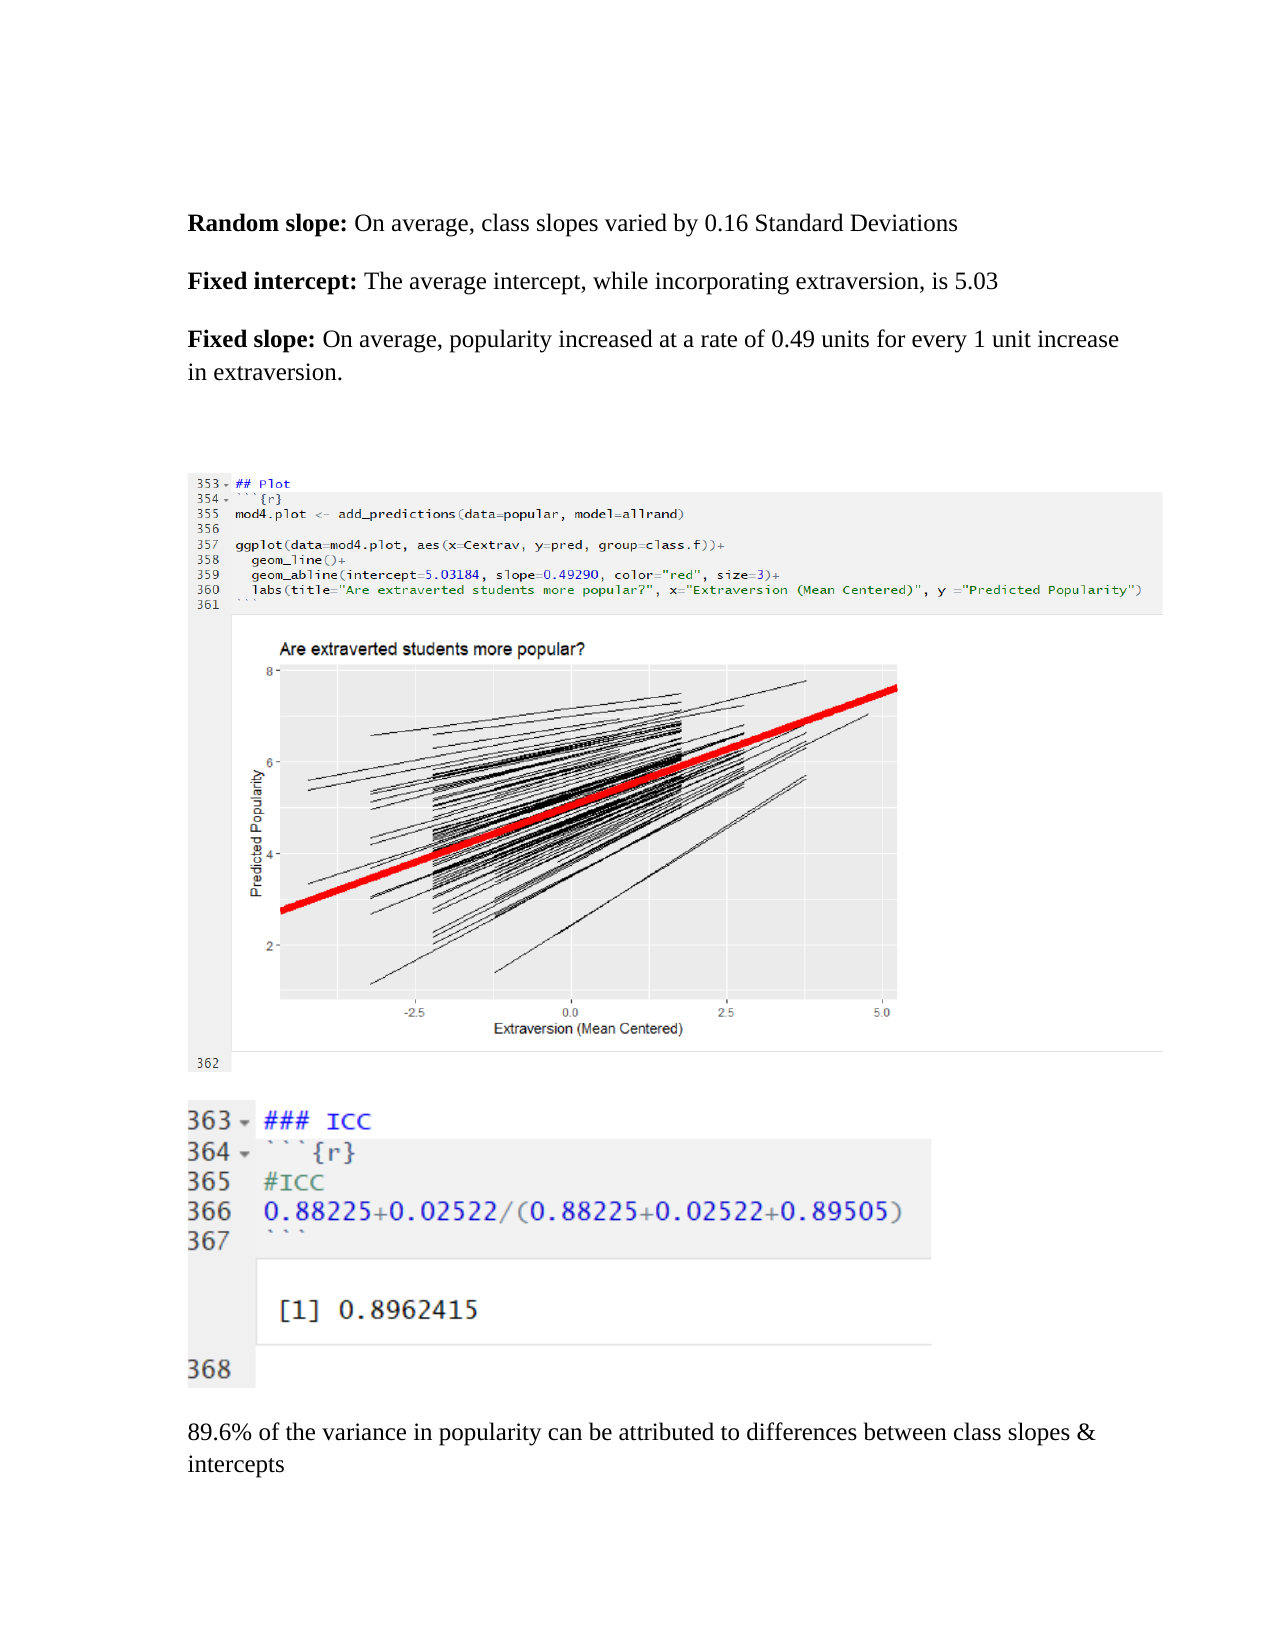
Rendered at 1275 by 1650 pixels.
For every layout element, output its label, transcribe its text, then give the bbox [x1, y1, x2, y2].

picture [187, 473, 1163, 1072]
text Random slope: On average, class slopes varied by 0.16 Standard Deviations [187, 208, 1125, 237]
text Fixed intercept: The average intercept, while incorporating extraversion, is 5.03 [187, 266, 1125, 295]
text 89.6% of the variance in popularity can be attributed to differences between class slopes & intercepts [187, 1417, 1125, 1478]
text Fixed slope: On average, popularity increased at a rate of 0.49 units for every 1 unit increase in extraversion. [187, 324, 1125, 386]
picture [187, 1100, 932, 1388]
